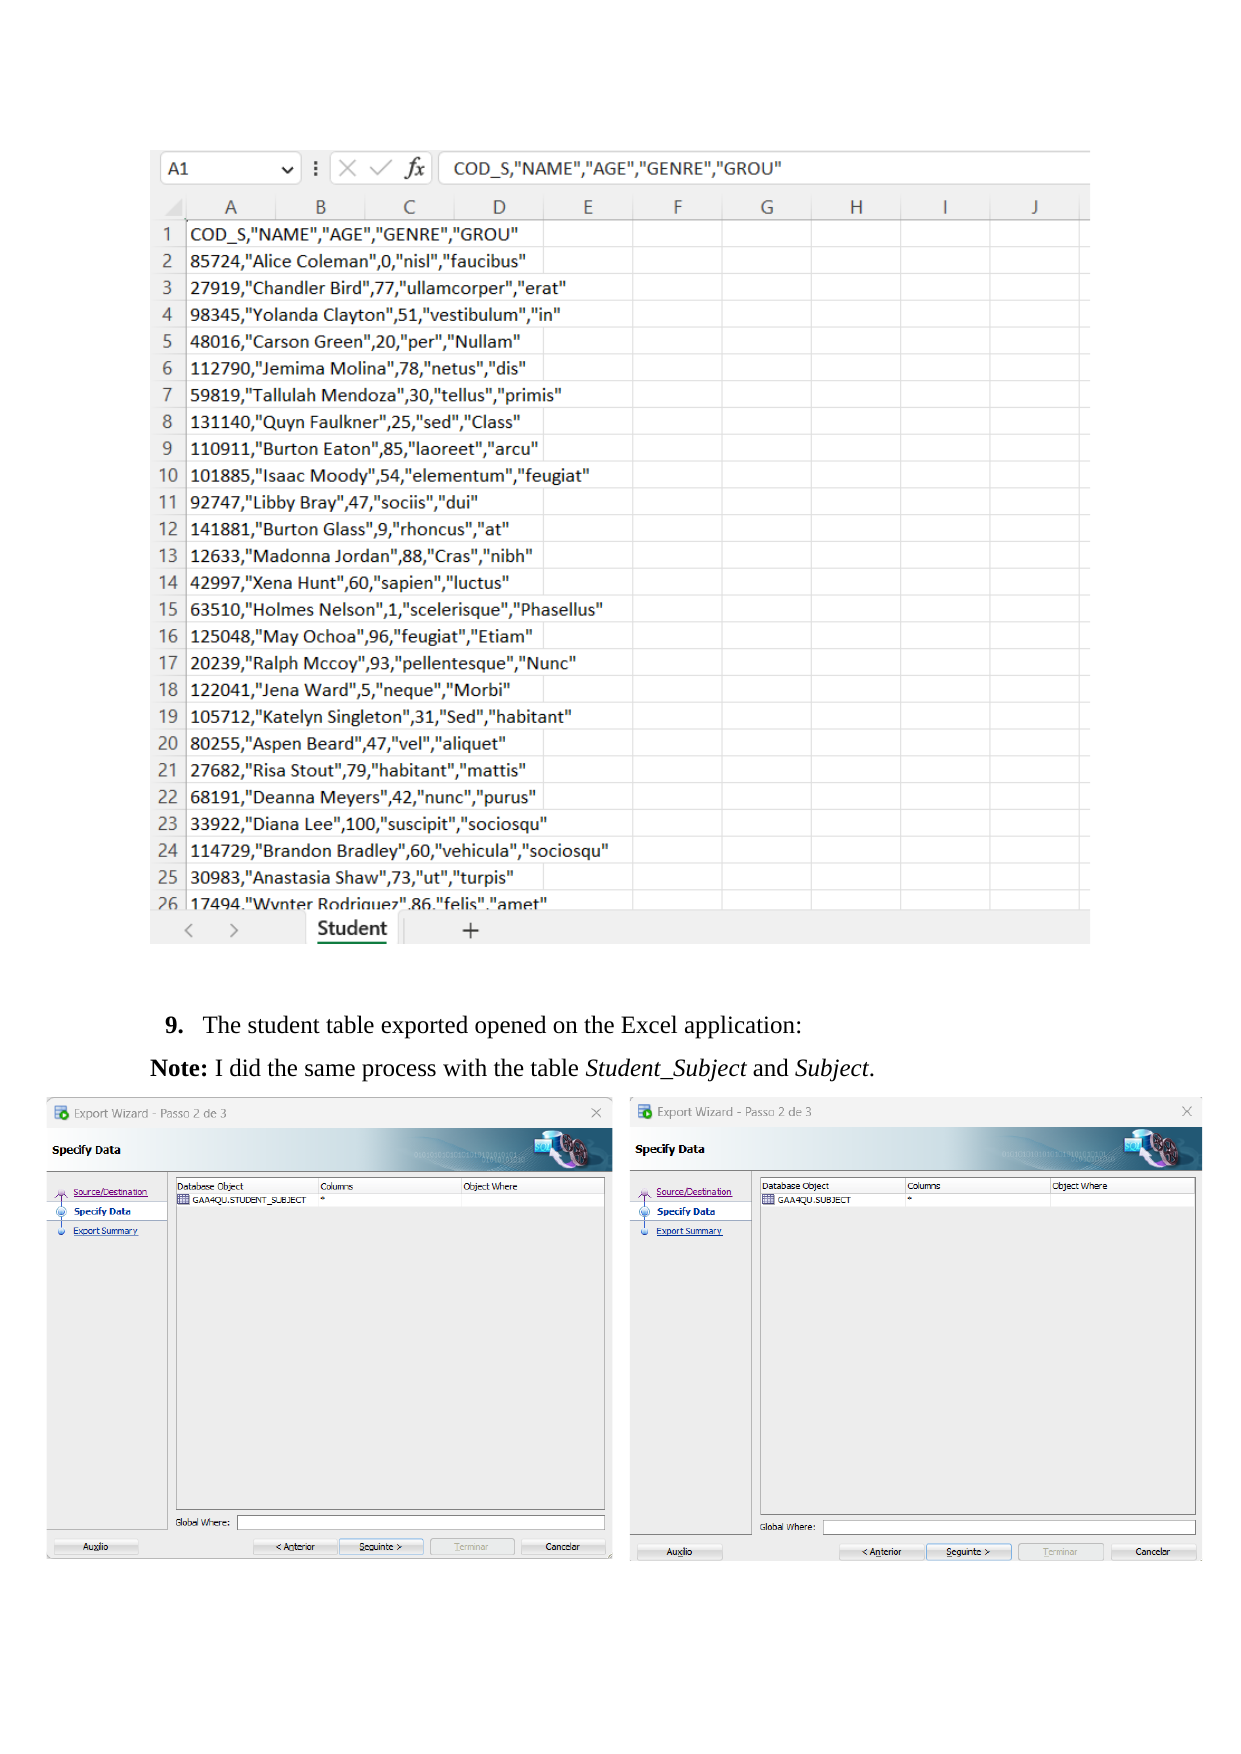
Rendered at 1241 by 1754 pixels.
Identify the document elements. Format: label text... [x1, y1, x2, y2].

list The student table exported opened on the Excel application: [165, 1010, 1090, 1038]
picture [150, 150, 1091, 944]
picture [629, 1097, 1203, 1561]
picture [46, 1097, 613, 1559]
text Note: I did the same process with the table Student_Subject and Subject. [150, 1053, 1090, 1082]
